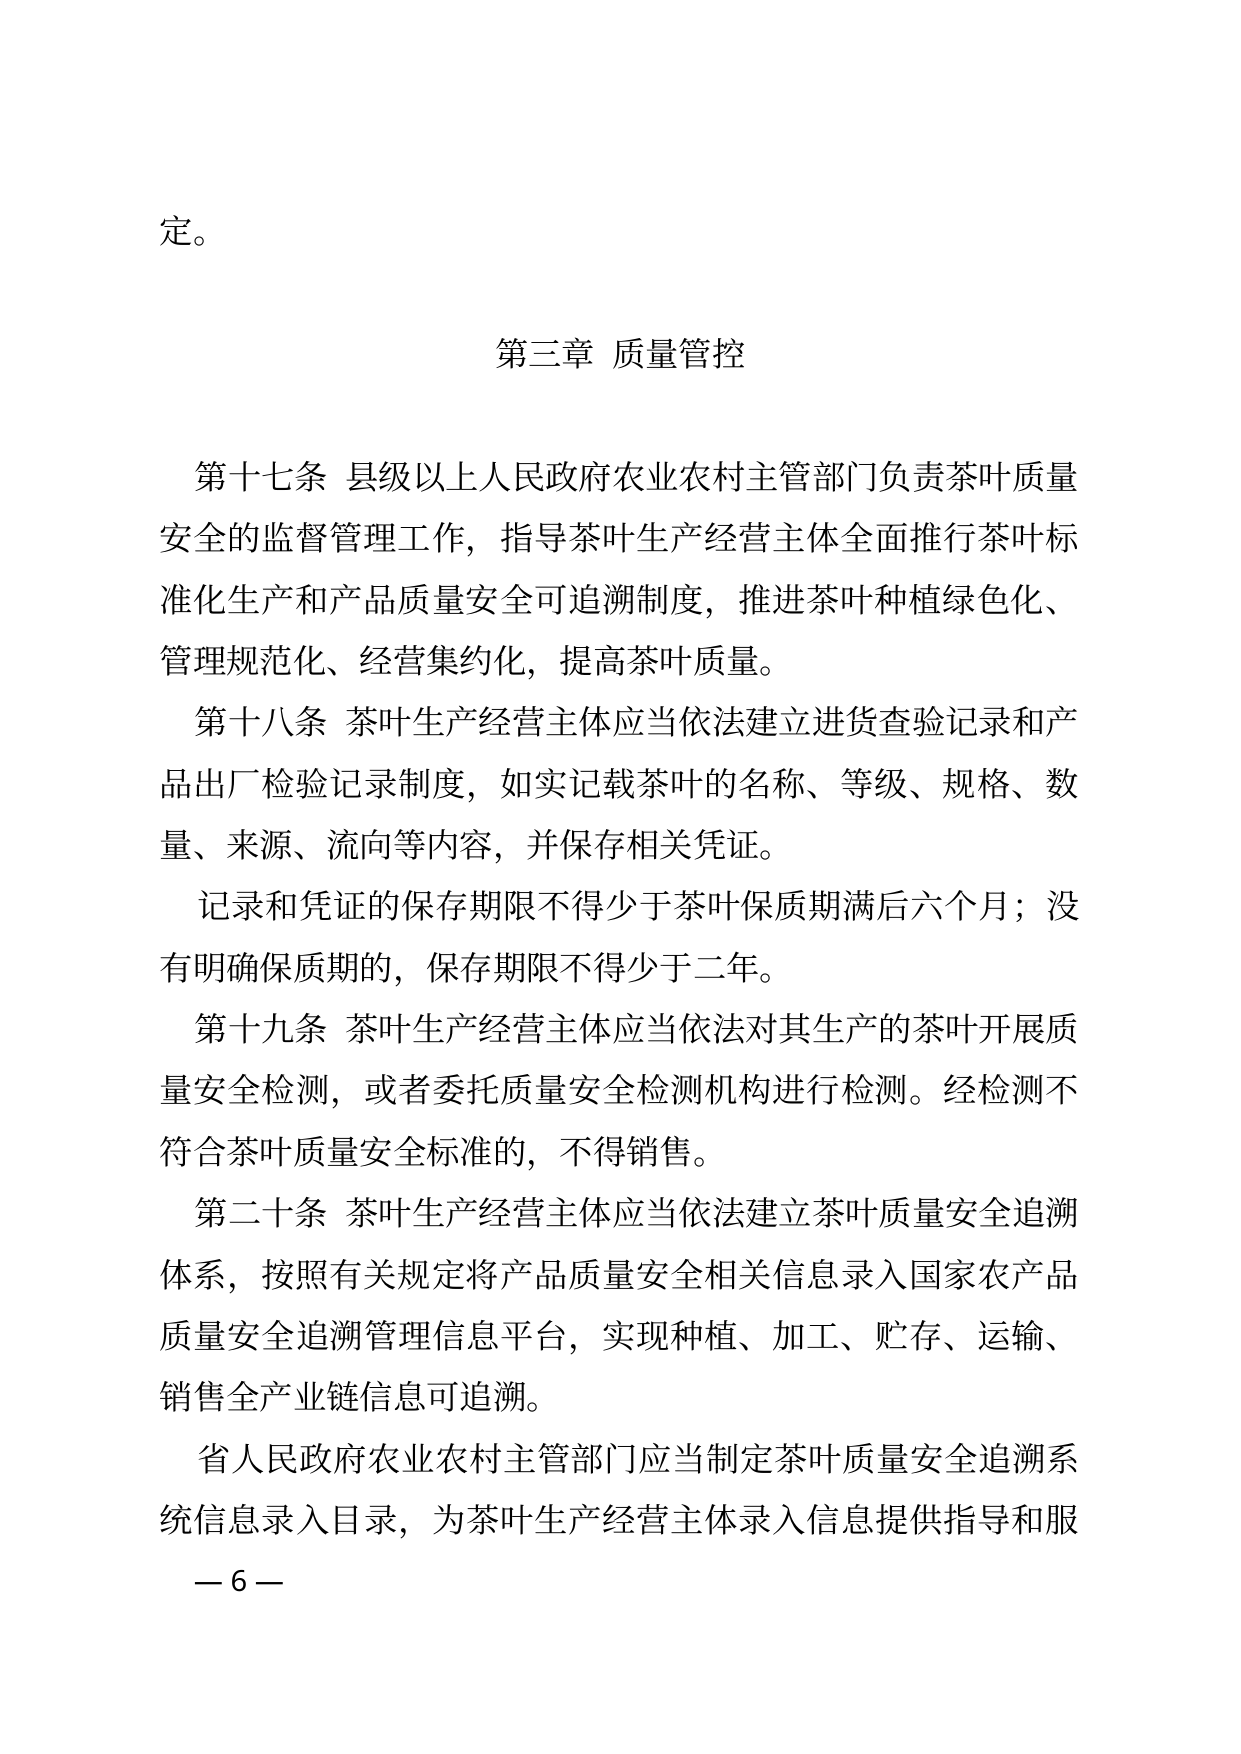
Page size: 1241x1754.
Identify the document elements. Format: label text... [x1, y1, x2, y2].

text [159, 195, 1081, 256]
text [159, 1422, 1081, 1545]
text 第二十条 茶叶生产经营主体应当依法建立茶叶质量安全追溯体系，按照有关规定将产品质量安全相关信息录入国家农产品质量安全追溯管理信息平台，实现种植、加工、贮存、运输、销售全产业链信息可追溯。 [159, 1177, 1081, 1422]
text 第十九条 茶叶生产经营主体应当依法对其生产的茶叶开展质量安全检测，或者委托质量安全检测机构进行检测。经检测不符合茶叶质量安全标准的，不得销售。 [159, 992, 1081, 1177]
text 第十八条 茶叶生产经营主体应当依法建立进货查验记录和产品出厂检验记录制度，如实记载茶叶的名称、等级、规格、数量、来源、流向等内容，并保存相关凭证。 [159, 686, 1081, 870]
text 第三章 质量管控 [159, 318, 1081, 379]
text 第十七条 县级以上人民政府农业农村主管部门负责茶叶质量安全的监督管理工作，指导茶叶生产经营主体全面推行茶叶标准化生产和产品质量安全可追溯制度，推进茶叶种植绿色化、管理规范化、经营集约化，提高茶叶质量。 [159, 440, 1081, 686]
text 记录和凭证的保存期限不得少于茶叶保质期满后六个月；没有明确保质期的，保存期限不得少于二年。 [159, 870, 1081, 992]
